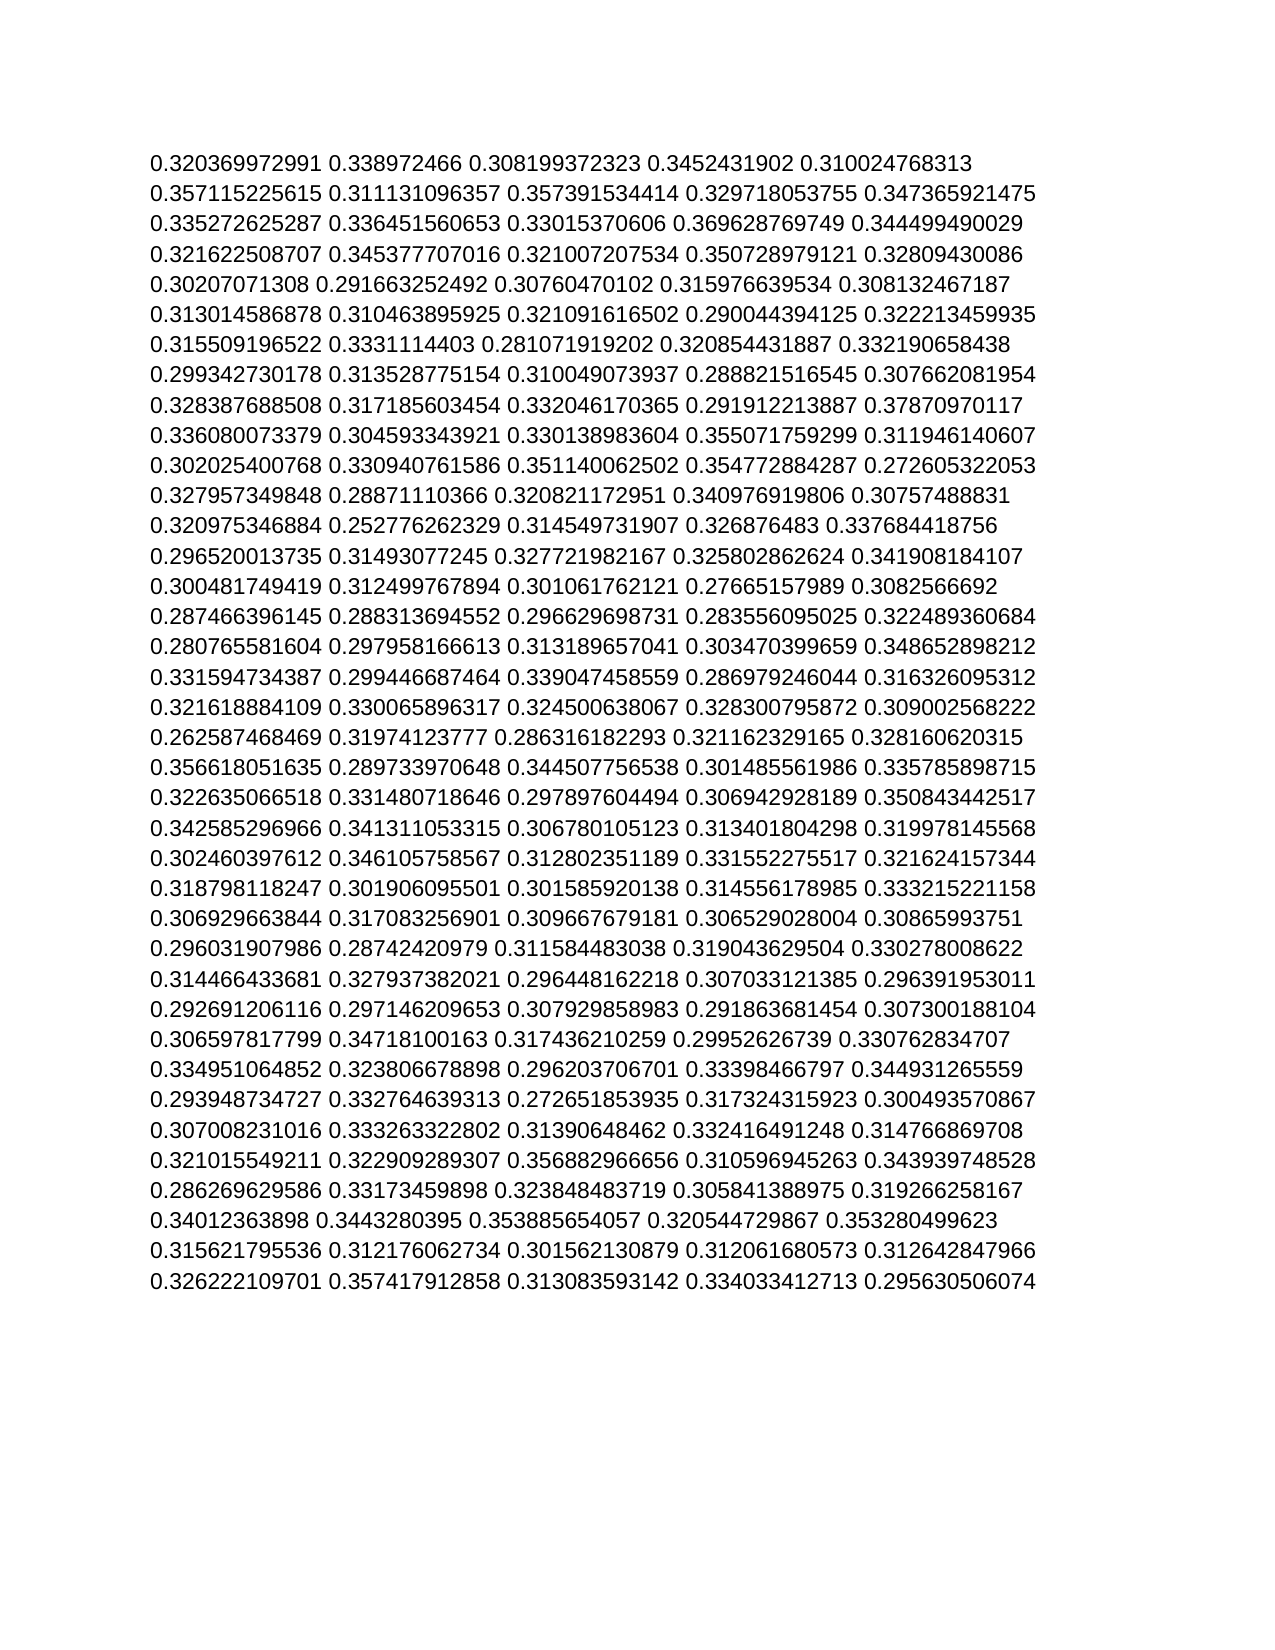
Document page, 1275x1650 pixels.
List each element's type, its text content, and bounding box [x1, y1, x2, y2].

text 0.320369972991 0.338972466 0.308199372323 0.3452431902 0.310024768313 0.357115225615 0.311131096357 0.357391534414 0.329718053755 0.347365921475 0.335272625287 0.336451560653 0.33015370606 0.369628769749 0.344499490029 0.321622508707 0.345377707016 0.321007207534 0.350728979121 0.32809430086 0.30207071308 0.291663252492 0.30760470102 0.315976639534 0.308132467187 0.313014586878 0.310463895925 0.321091616502 0.290044394125 0.322213459935 0.315509196522 0.3331114403 0.281071919202 0.320854431887 0.332190658438 0.299342730178 0.313528775154 0.310049073937 0.288821516545 0.307662081954 0.328387688508 0.317185603454 0.332046170365 0.291912213887 0.37870970117 0.336080073379 0.304593343921 0.330138983604 0.355071759299 0.311946140607 0.302025400768 0.330940761586 0.351140062502 0.354772884287 0.272605322053 0.327957349848 0.28871110366 0.320821172951 0.340976919806 0.30757488831 0.320975346884 0.252776262329 0.314549731907 0.326876483 0.337684418756 0.296520013735 0.31493077245 0.327721982167 0.325802862624 0.341908184107 0.300481749419 0.312499767894 0.301061762121 0.27665157989 0.3082566692 0.287466396145 0.288313694552 0.296629698731 0.283556095025 0.322489360684 0.280765581604 0.297958166613 0.313189657041 0.303470399659 0.348652898212 0.331594734387 0.299446687464 0.339047458559 0.286979246044 0.316326095312 0.321618884109 0.330065896317 0.324500638067 0.328300795872 0.309002568222 0.262587468469 0.31974123777 0.286316182293 0.321162329165 0.328160620315 0.356618051635 0.289733970648 0.344507756538 0.301485561986 0.335785898715 0.322635066518 0.331480718646 0.297897604494 0.306942928189 0.350843442517 0.342585296966 0.341311053315 0.306780105123 0.313401804298 0.319978145568 0.302460397612 0.346105758567 0.312802351189 0.331552275517 0.321624157344 0.318798118247 0.301906095501 0.301585920138 0.314556178985 0.333215221158 0.306929663844 0.317083256901 0.309667679181 0.306529028004 0.30865993751 0.296031907986 0.28742420979 0.311584483038 0.319043629504 0.330278008622 0.314466433681 0.327937382021 0.296448162218 0.307033121385 0.296391953011 0.292691206116 0.297146209653 0.307929858983 0.291863681454 0.307300188104 0.306597817799 0.34718100163 0.317436210259 0.29952626739 0.330762834707 0.334951064852 0.323806678898 0.296203706701 0.33398466797 0.344931265559 0.293948734727 0.332764639313 0.272651853935 0.317324315923 0.300493570867 0.307008231016 0.333263322802 0.31390648462 0.332416491248 0.314766869708 0.321015549211 0.322909289307 0.356882966656 0.310596945263 0.343939748528 0.286269629586 0.33173459898 0.323848483719 0.305841388975 0.319266258167 0.34012363898 0.3443280395 0.353885654057 0.320544729867 0.353280499623 0.315621795536 0.312176062734 0.301562130879 0.312061680573 0.312642847966 0.326222109701 0.357417912858 0.313083593142 0.334033412713 0.295630506074 [150, 150, 1125, 1294]
